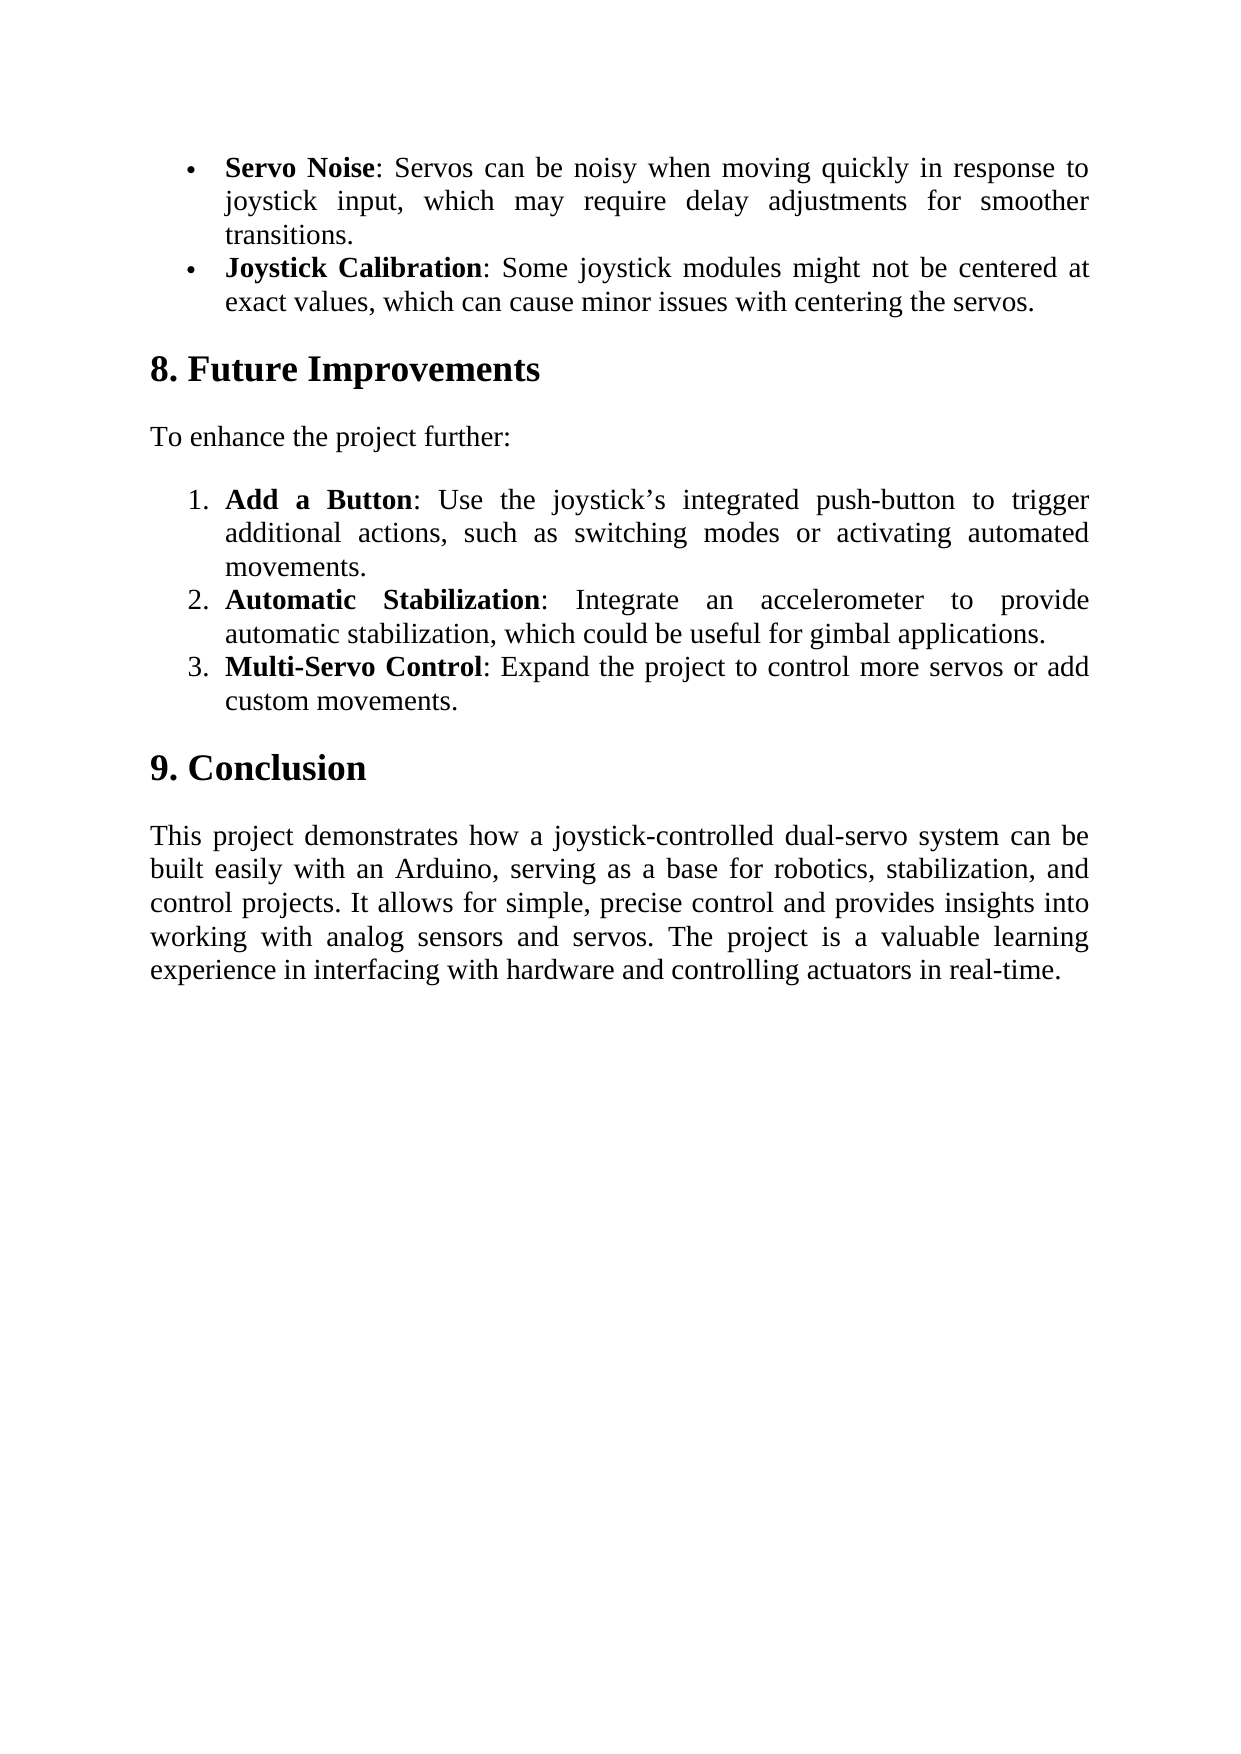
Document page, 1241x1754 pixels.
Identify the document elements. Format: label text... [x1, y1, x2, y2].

list Servo Noise: Servos can be noisy when moving quickly in response to joystick input, which may require delay adjustments for smoother transitions. [187, 150, 1090, 251]
list Add a Button: Use the joystick’s integrated push-button to trigger additional actions, such as switching modes or activating automated movements. [187, 482, 1090, 582]
list Joystick Calibration: Some joystick modules might not be centered at exact values, which can cause minor issues with centering the servos. [187, 251, 1090, 318]
text 8. Future Improvements [150, 347, 1090, 390]
text To enhance the project further: [150, 419, 1090, 453]
text 9. Conclusion [150, 746, 1090, 789]
list Automatic Stabilization: Integrate an accelerometer to provide automatic stabilization, which could be useful for gimbal applications. [187, 582, 1090, 649]
text This project demonstrates how a joystick-controlled dual-servo system can be built easily with an Arduino, serving as a base for robotics, stabilization, and control projects. It allows for simple, precise control and provides insights into working with analog sensors and servos. The project is a valuable learning experience in interfacing with hardware and controlling actuators in real-time. [150, 818, 1090, 986]
list Multi-Servo Control: Expand the project to control more servos or add custom movements. [187, 649, 1090, 717]
